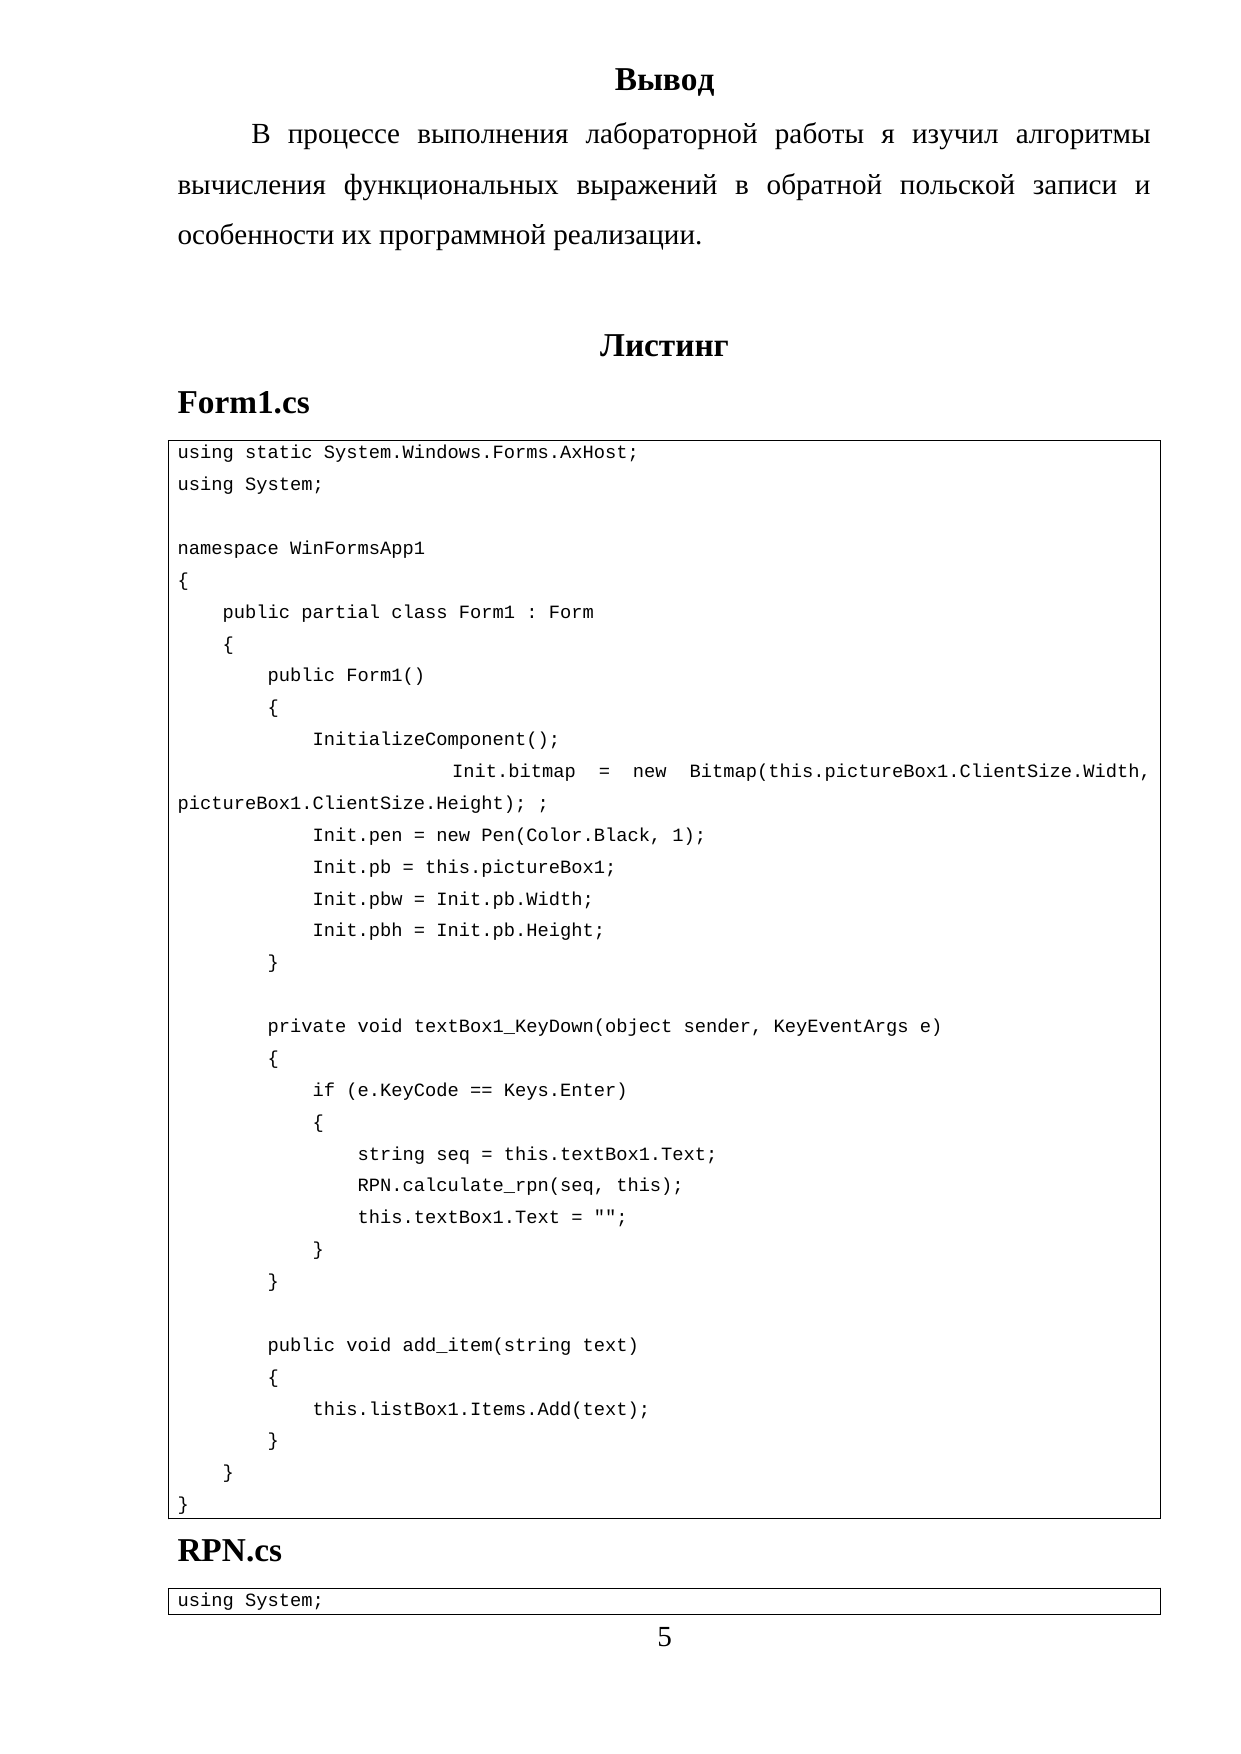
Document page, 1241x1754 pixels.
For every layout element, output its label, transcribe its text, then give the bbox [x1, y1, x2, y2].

text } [169, 1460, 1160, 1484]
text { [169, 567, 1160, 592]
text { [169, 1046, 1160, 1070]
text { [169, 695, 1160, 719]
text Form1.cs [177, 382, 1152, 421]
text this.textBox1.Text = ""; [169, 1205, 1160, 1229]
text } [169, 950, 1160, 974]
text Вывод [177, 59, 1152, 97]
text Init.bitmap = new Bitmap(this.pictureBox1.ClientSize.Width, pictureBox1.ClientSize.Height); ; [169, 759, 1160, 815]
text public Form1() [169, 663, 1160, 687]
text using static System.Windows.Forms.AxHost; [169, 441, 1160, 464]
text public void add_item(string text) [169, 1332, 1160, 1357]
text this.listBox1.Items.Add(text); [169, 1396, 1160, 1421]
text Init.pbh = Init.pb.Height; [169, 918, 1160, 942]
text Листинг [177, 325, 1152, 363]
text using System; [169, 1589, 1160, 1614]
text RPN.calculate_rpn(seq, this); [169, 1173, 1160, 1197]
text В процессе выполнения лабораторной работы я изучил алгоритмы вычисления функциональных выражений в обратной польской записи и особенности их программной реализации. [177, 117, 1152, 251]
text string seq = this.textBox1.Text; [169, 1141, 1160, 1166]
text { [169, 631, 1160, 656]
text } [169, 1237, 1160, 1261]
text Init.pb = this.pictureBox1; [169, 854, 1160, 879]
text if (e.KeyCode == Keys.Enter) [169, 1077, 1160, 1102]
text Init.pen = new Pen(Color.Black, 1); [169, 822, 1160, 847]
text { [169, 1364, 1160, 1389]
text } [169, 1269, 1160, 1293]
text } [169, 1492, 1160, 1518]
text } [169, 1428, 1160, 1452]
text namespace WinFormsApp1 [169, 536, 1160, 560]
text public partial class Form1 : Form [169, 599, 1160, 624]
text RPN.cs [177, 1530, 1152, 1568]
text private void textBox1_KeyDown(object sender, KeyEventArgs e) [169, 1014, 1160, 1038]
text { [169, 1109, 1160, 1134]
text using System; [169, 472, 1160, 496]
text InitializeComponent(); [169, 727, 1160, 751]
text Init.pbw = Init.pb.Width; [169, 886, 1160, 911]
